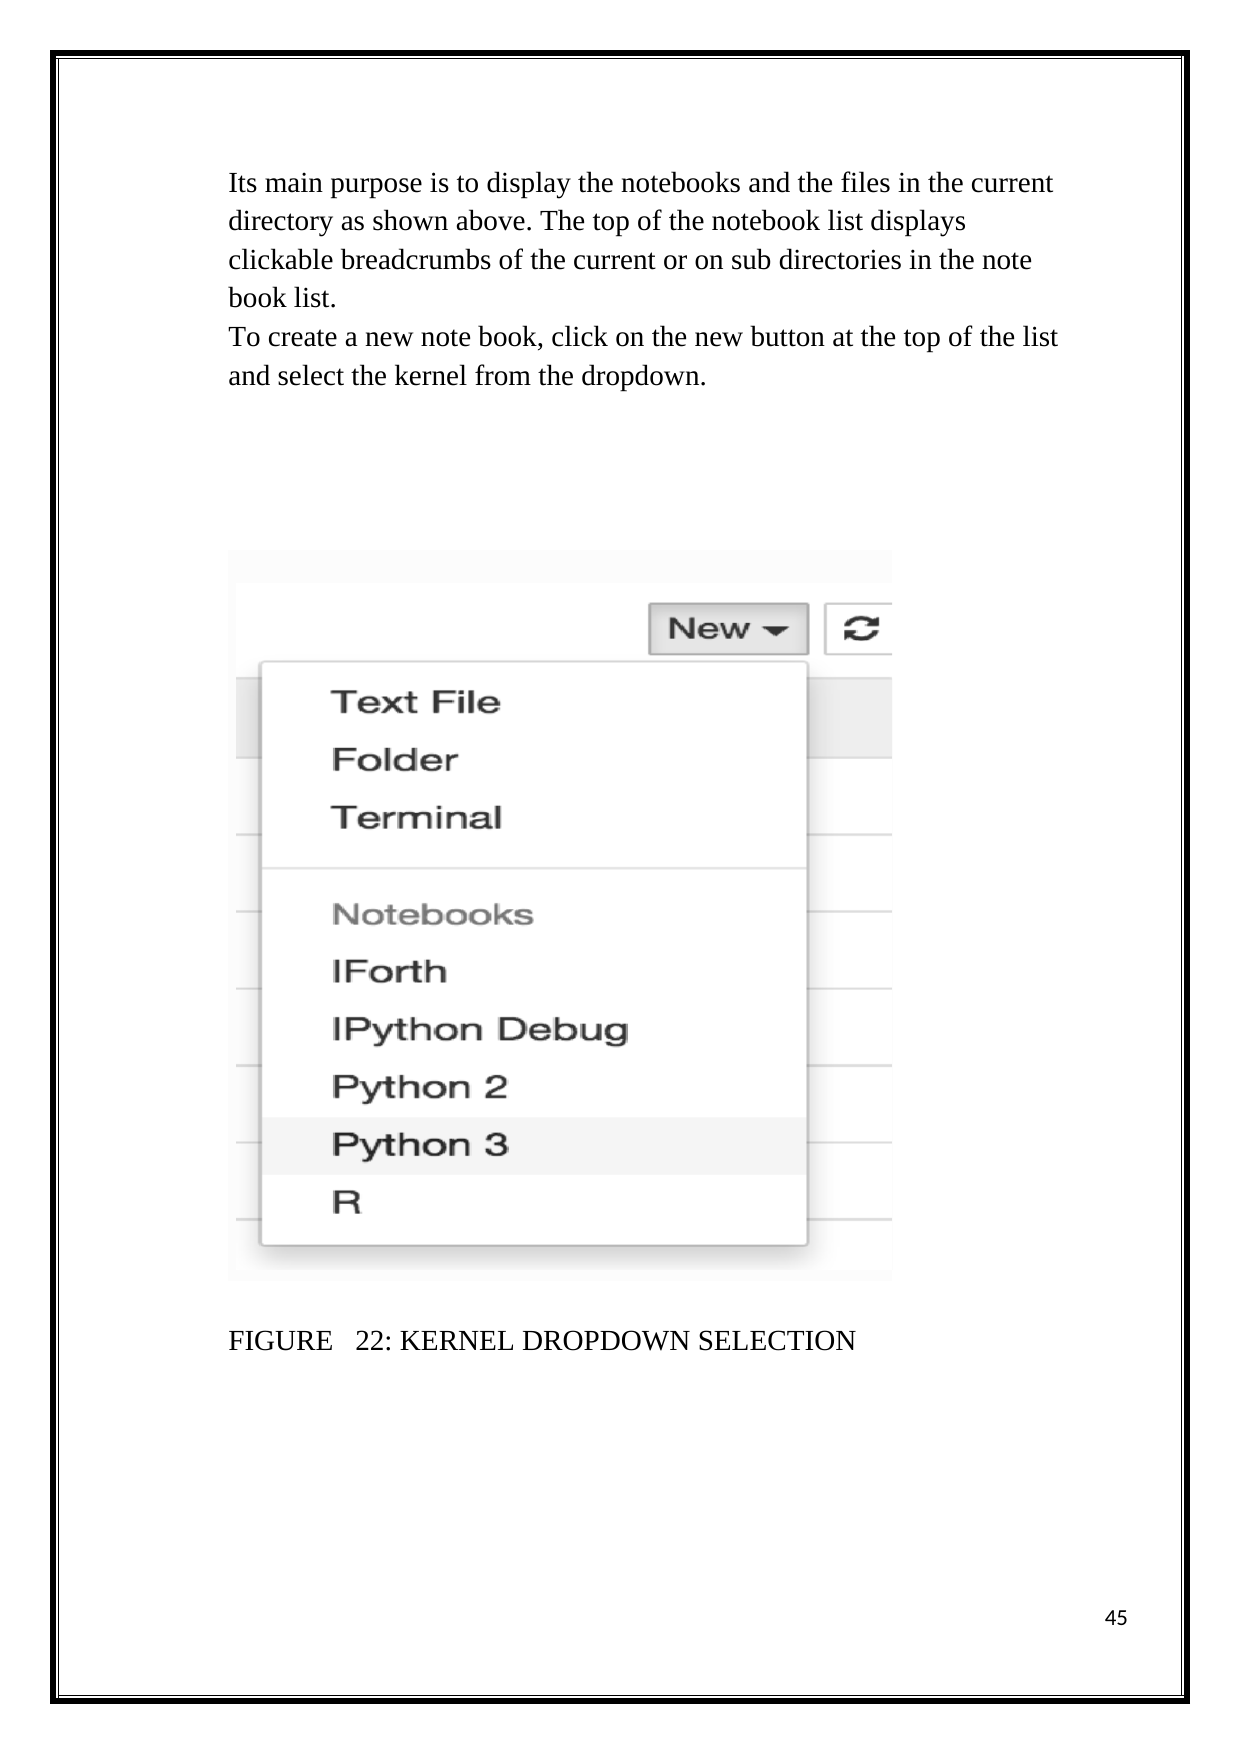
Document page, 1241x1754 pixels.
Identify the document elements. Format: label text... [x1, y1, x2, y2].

list FIGURE 22: KERNEL DROPDOWN SELECTION [228, 1323, 1069, 1357]
picture [228, 550, 893, 1281]
list Its main purpose is to display the notebooks and the files in the current directory as shown above. The top of the notebook list displays clickable breadcrumbs of the current or on sub directories in the note book list. [228, 165, 1069, 314]
list To create a new note book, click on the new button at the top of the list and select the kernel from the dropdown. [228, 319, 1069, 391]
